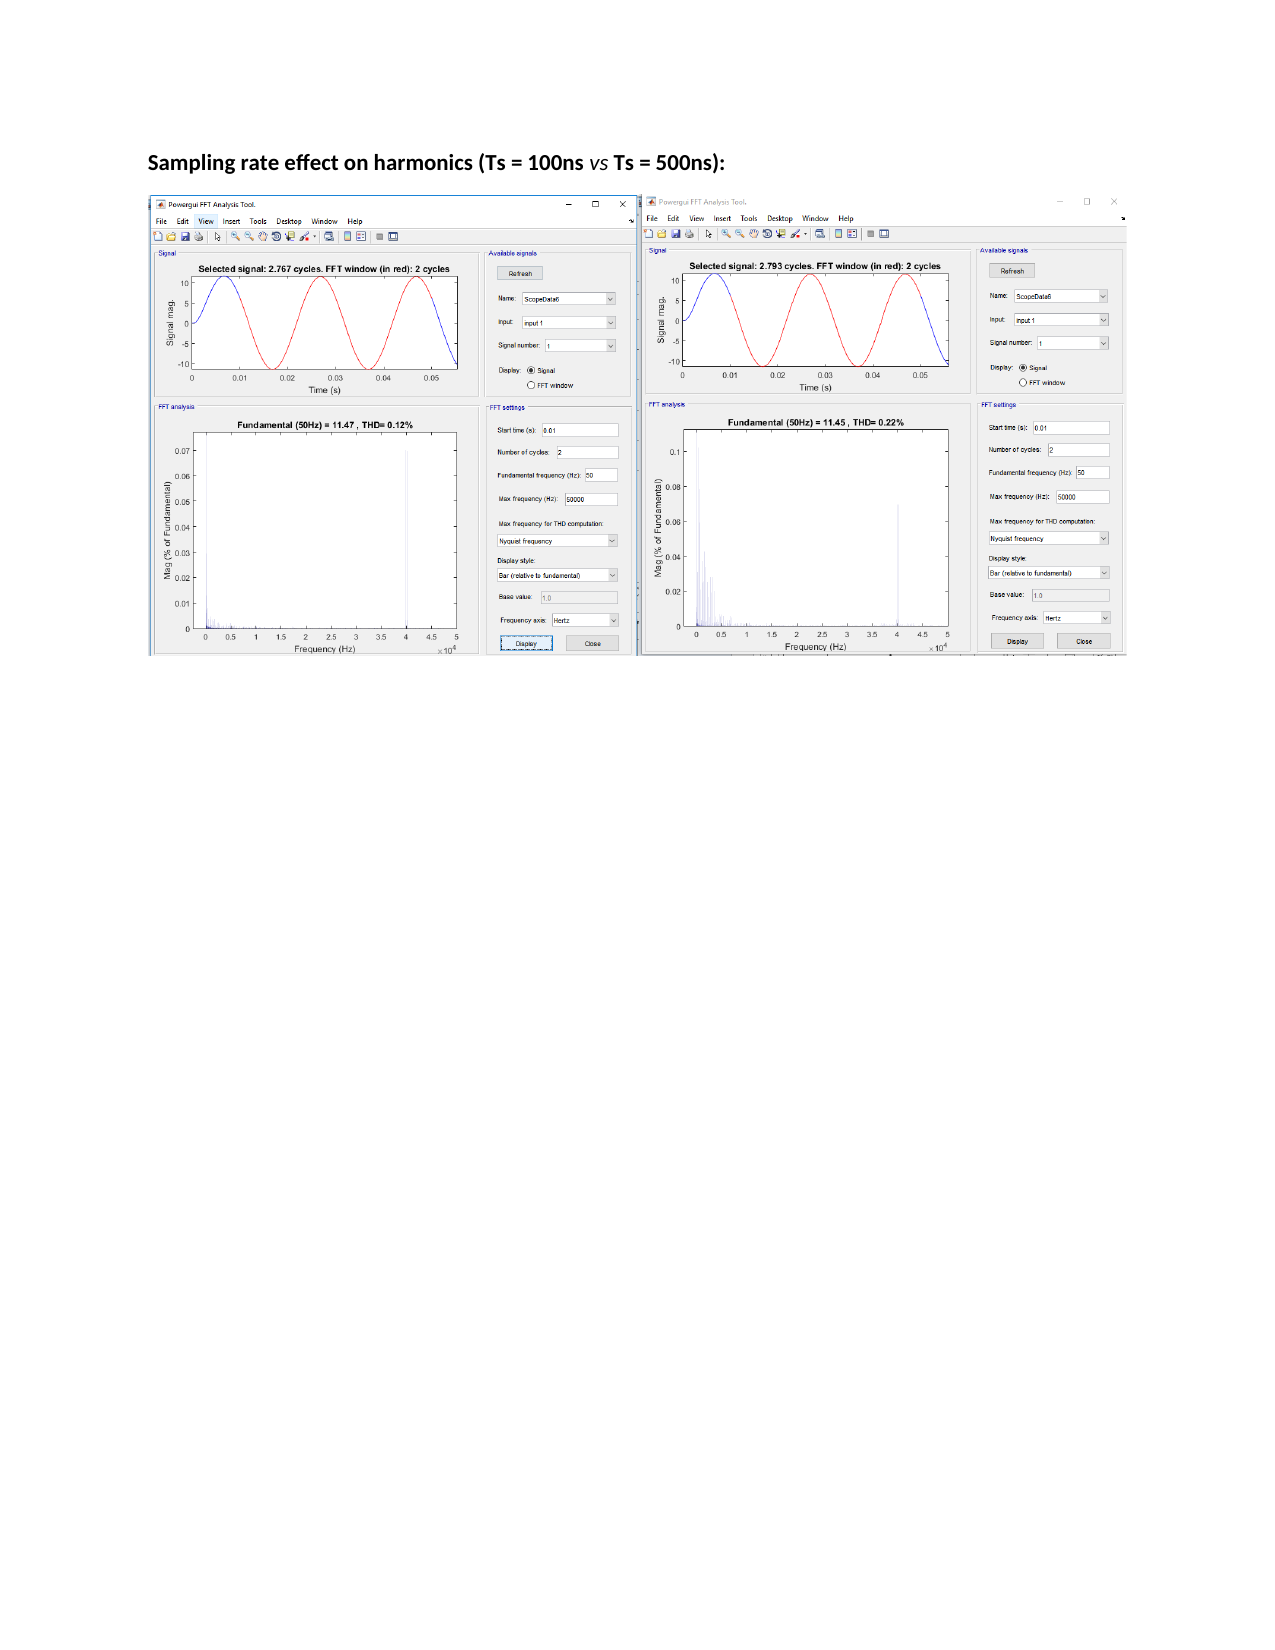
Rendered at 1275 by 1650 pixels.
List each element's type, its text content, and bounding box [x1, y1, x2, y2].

text Sampling rate effect on harmonics (Ts = 100ns vs Ts = 500ns): [148, 148, 1127, 176]
picture [148, 194, 1127, 656]
